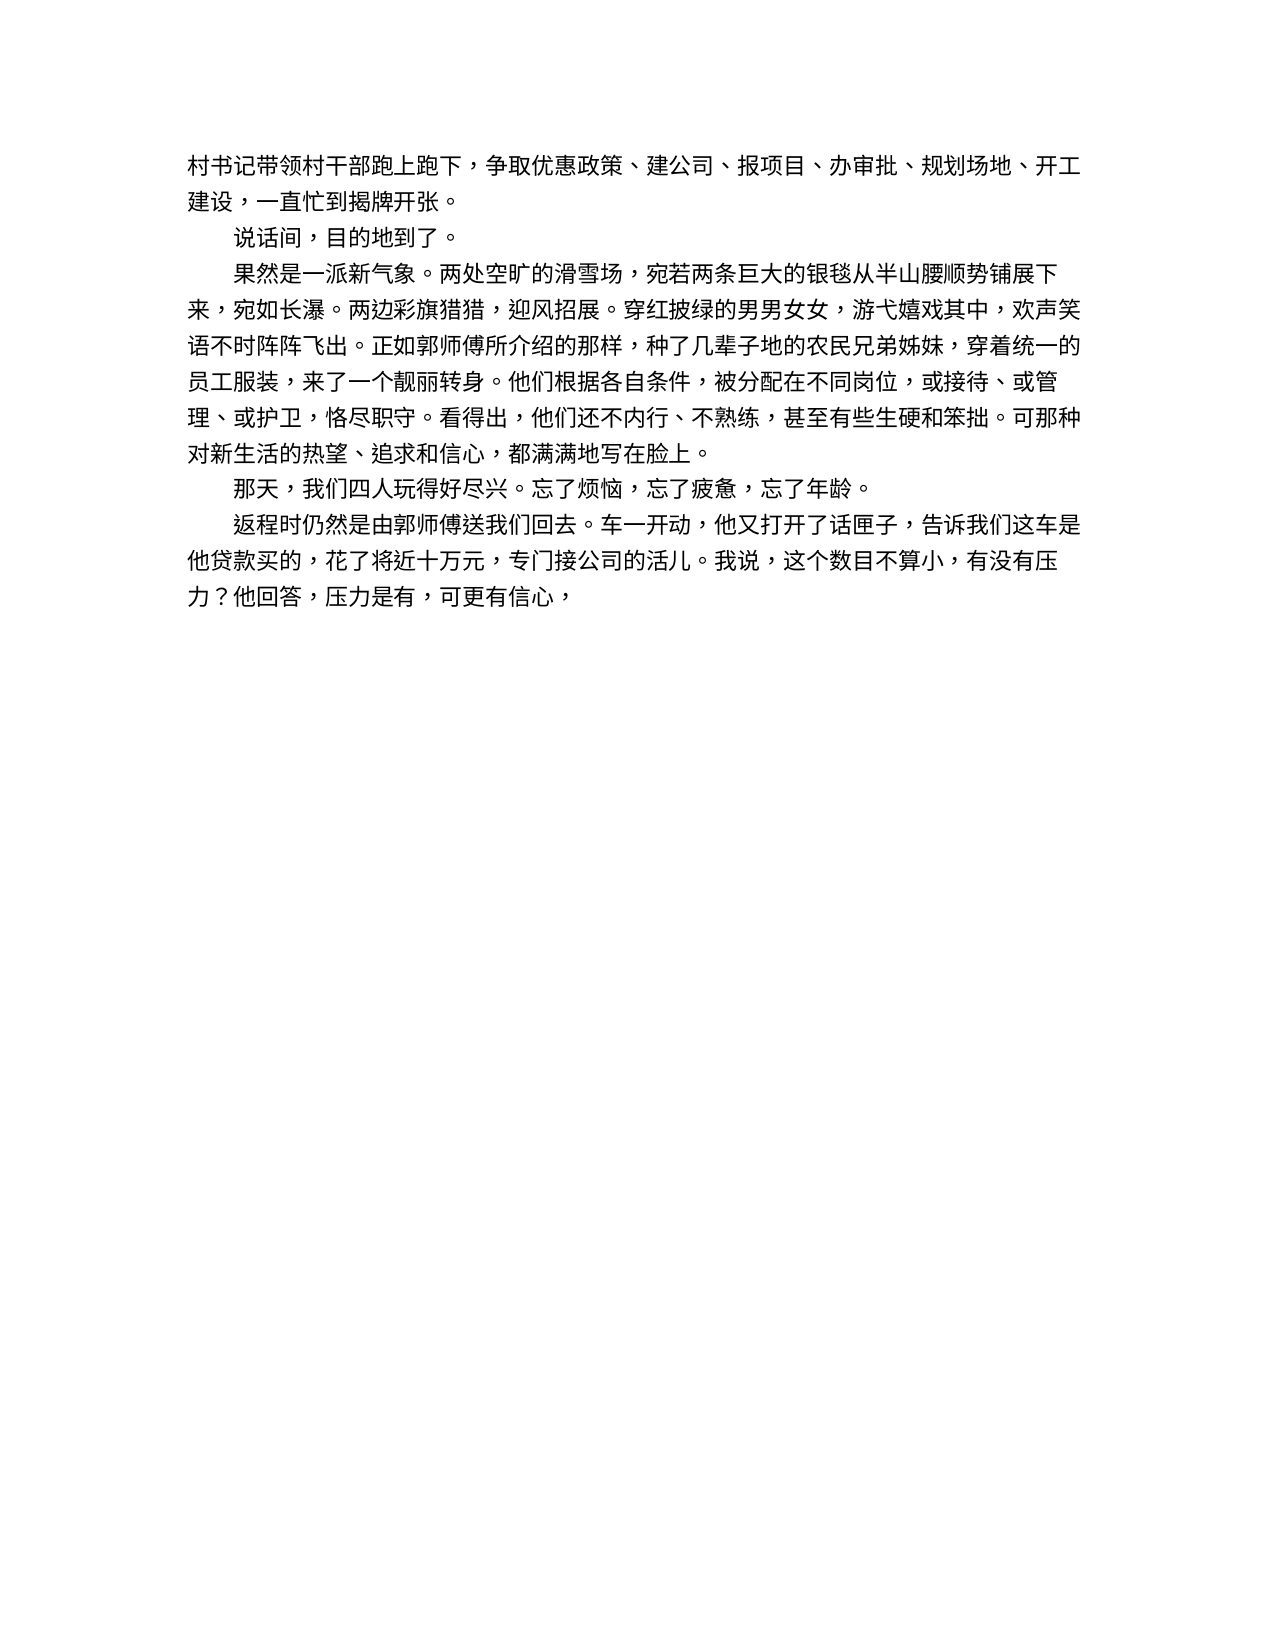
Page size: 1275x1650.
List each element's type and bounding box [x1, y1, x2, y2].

text [187, 150, 1087, 612]
